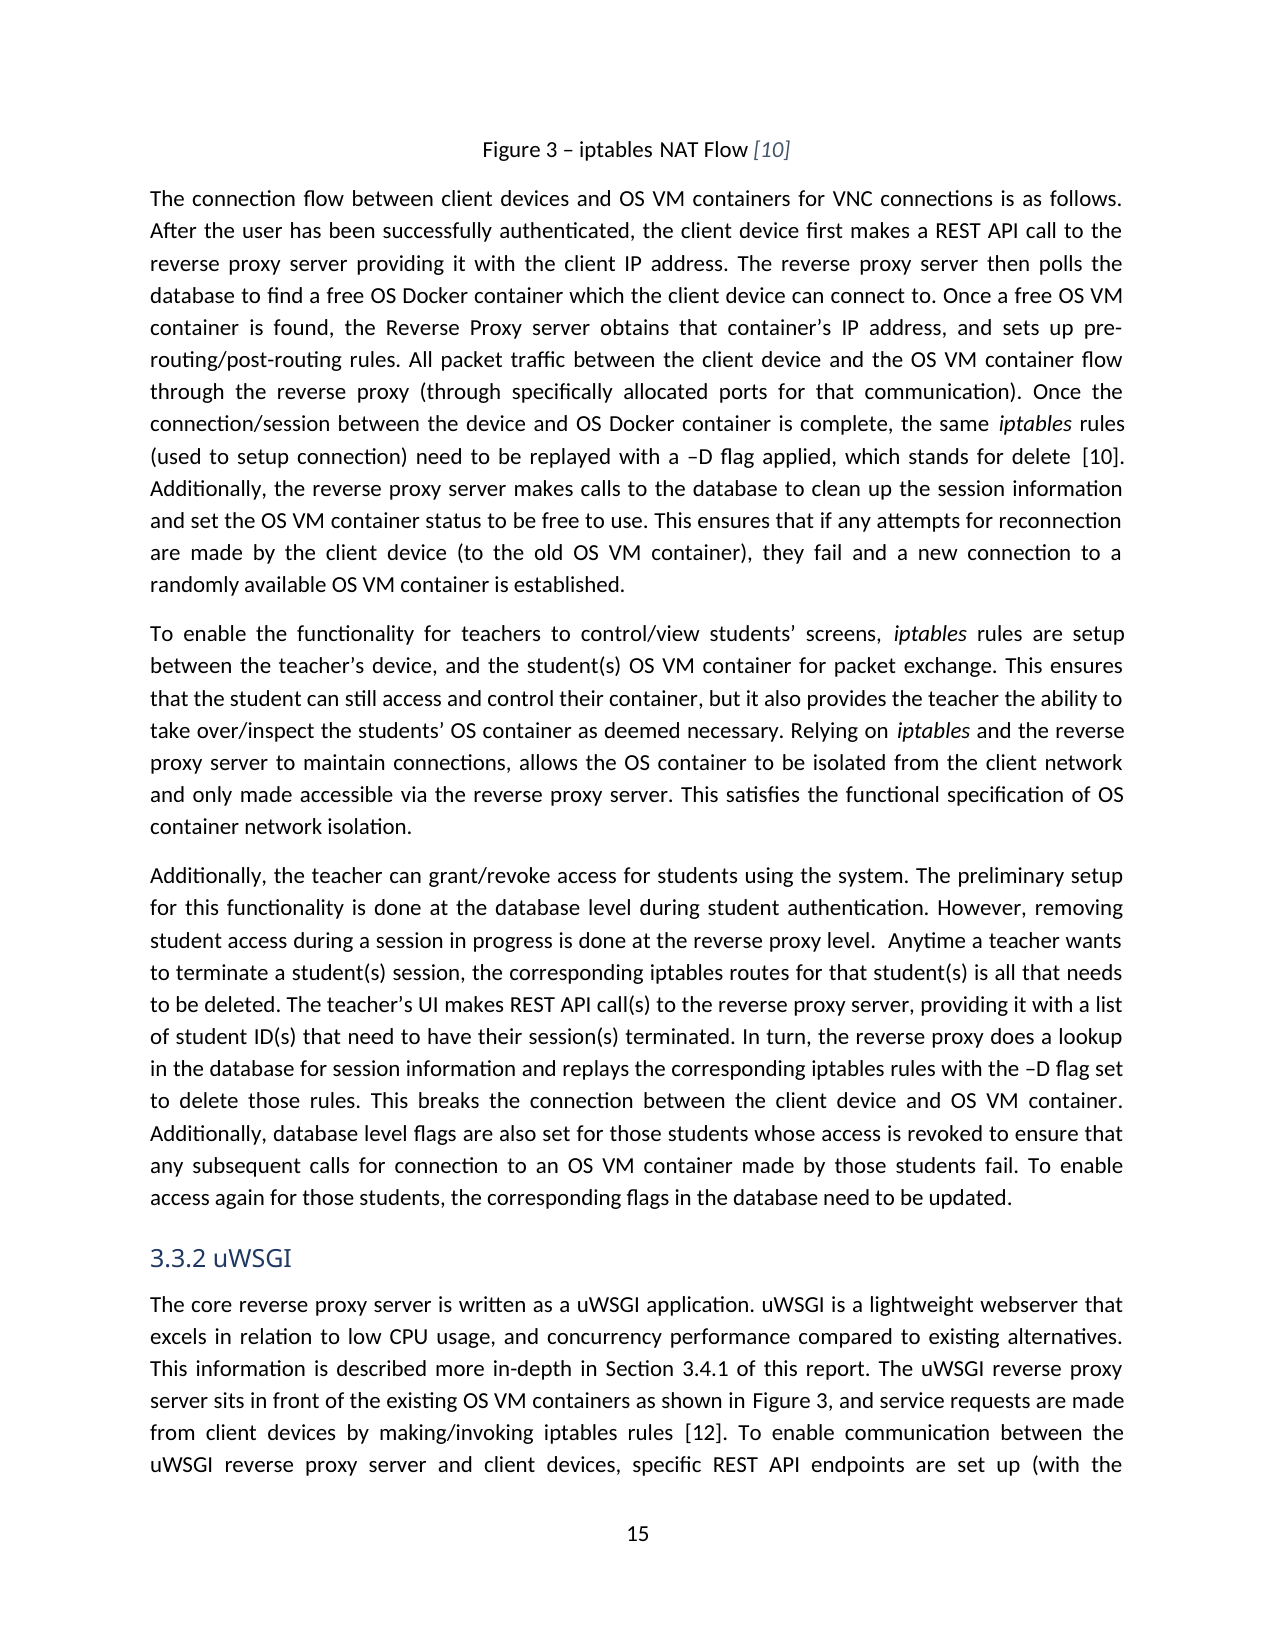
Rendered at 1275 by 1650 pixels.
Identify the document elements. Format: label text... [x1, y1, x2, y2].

text Figure 3 – iptables NAT Flow [150, 135, 1125, 163]
text The connection flow between client devices and OS VM containers for VNC connections is as follows. After the user has been successfully authenticated, the client device first makes a REST API call to the reverse proxy server providing it with the client IP address. The reverse proxy server then polls the database to find a free OS Docker container which the client device can connect to. Once a free OS VM container is found, the Reverse Proxy server obtains that container’s IP address, and sets up pre-routing/post-routing rules. All packet traffic between the client device and the OS VM container flow through the reverse proxy (through specifically allocated ports for that communication). Once the connection/session between the device and OS Docker container is complete, the same iptables rules (used to setup connection) need to be replayed with a –D flag applied, which stands for delete. Additionally, the reverse proxy server makes calls to the database to clean up the session information and set the OS VM container status to be free to use. This ensures that if any attempts for reconnection are made by the client device (to the old OS VM container), they fail and a new connection to a randomly available OS VM container is established. [150, 184, 1125, 598]
text To enable the functionality for teachers to control/view students’ screens, iptables rules are setup between the teacher’s device, and the student(s) OS VM container for packet exchange. This ensures that the student can still access and control their container, but it also provides the teacher the ability to take over/inspect the students’ OS container as deemed necessary. Relying on iptables and the reverse proxy server to maintain connections, allows the OS container to be isolated from the client network and only made accessible via the reverse proxy server. This satisfies the functional specification of OS container network isolation. [150, 619, 1125, 841]
subtitle 3.3.2 uWSGI [150, 1240, 1125, 1274]
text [150, 1290, 1125, 1479]
text Additionally, the teacher can grant/revoke access for students using the system. The preliminary setup for this functionality is done at the database level during student authentication. However, removing student access during a session in progress is done at the reverse proxy level. Anytime a teacher wants to terminate a student(s) session, the corresponding iptables routes for that student(s) is all that needs to be deleted. The teacher’s UI makes REST API call(s) to the reverse proxy server, providing it with a list of student ID(s) that need to have their session(s) terminated. In turn, the reverse proxy does a lookup in the database for session information and replays the corresponding iptables rules with the –D flag set to delete those rules. This breaks the connection between the client device and OS VM container. Additionally, database level flags are also set for those students whose access is revoked to ensure that any subsequent calls for connection to an OS VM container made by those students fail. To enable access again for those students, the corresponding flags in the database need to be updated. [150, 861, 1125, 1211]
